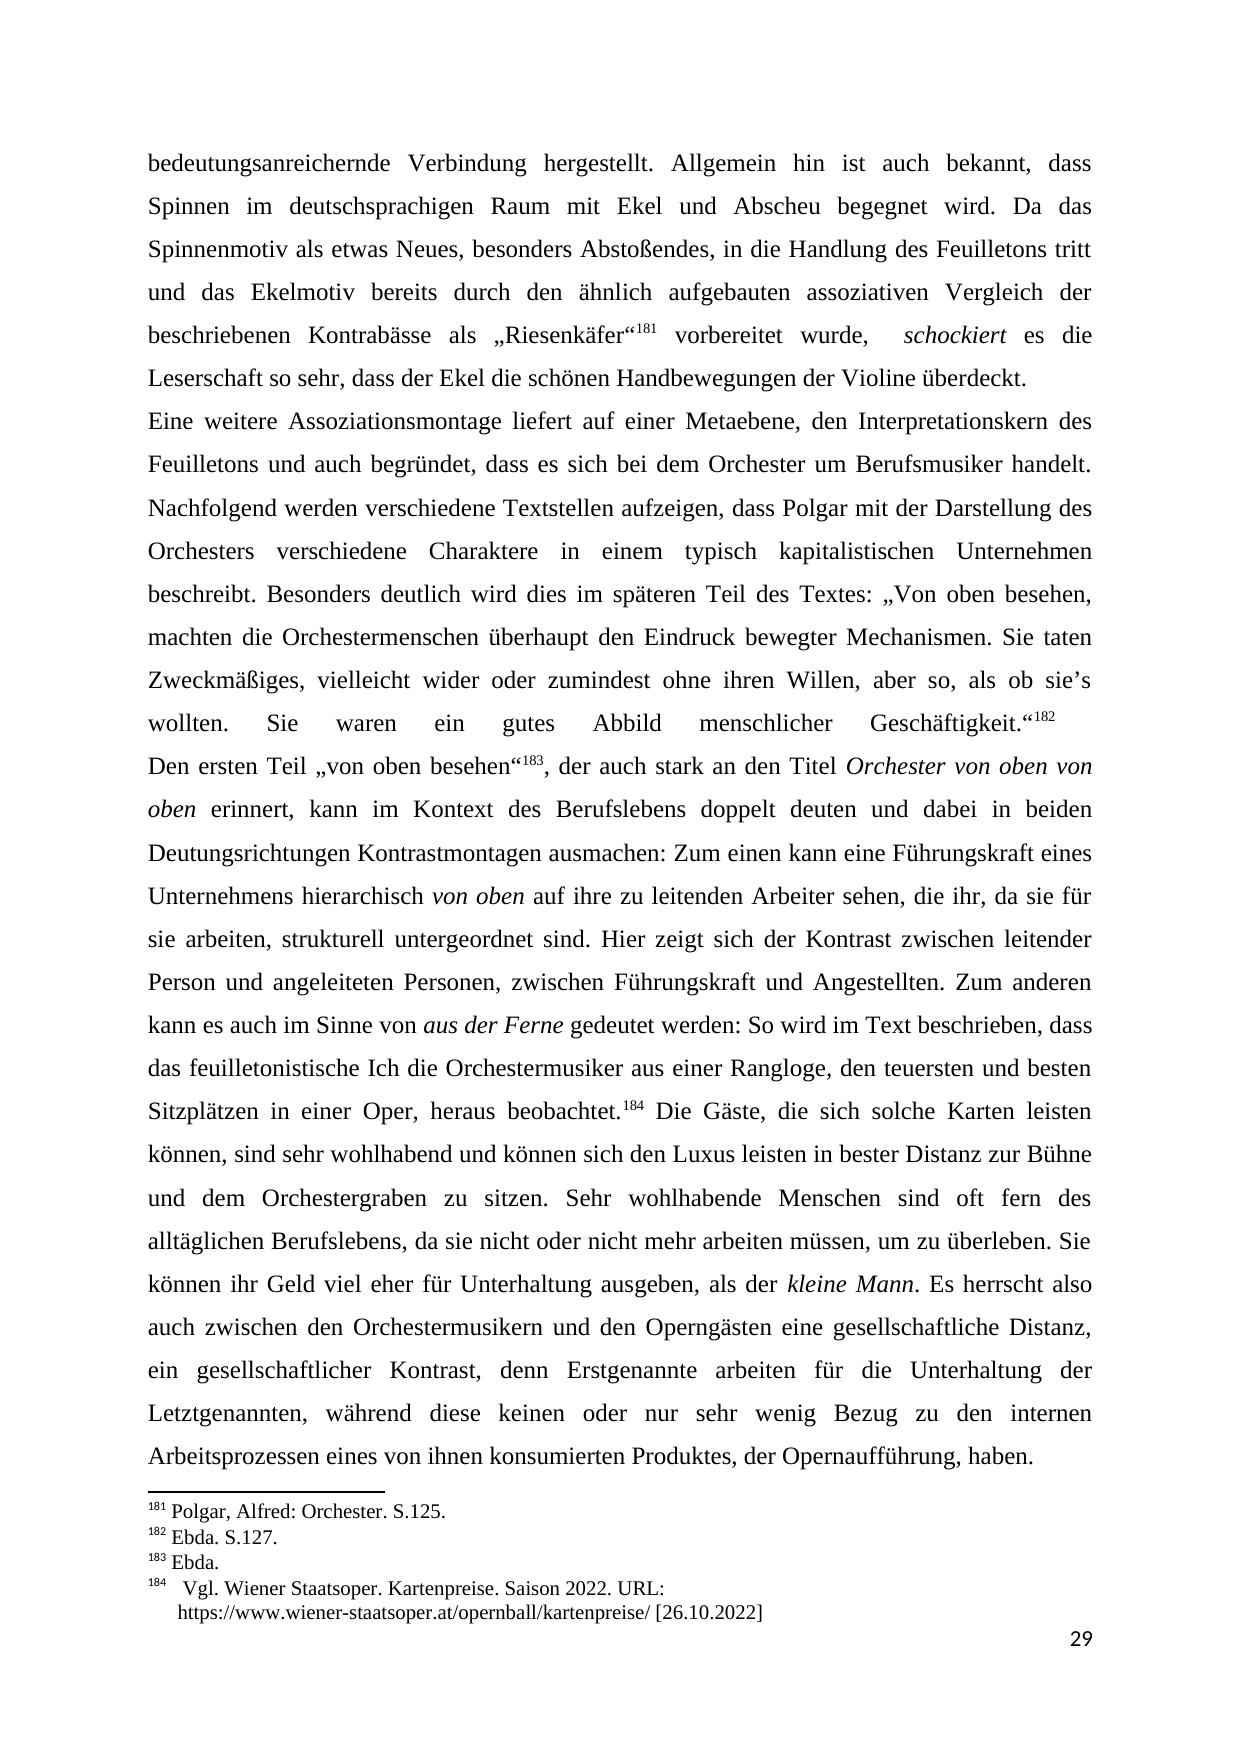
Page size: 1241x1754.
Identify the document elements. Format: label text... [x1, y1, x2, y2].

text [148, 148, 1093, 392]
text Eine weitere Assoziationsmontage liefert auf einer Metaebene, den Interpretationskern des Feuilletons und auch begründet, dass es sich bei dem Orchester um Berufsmusiker handelt. Nachfolgend werden verschiedene Textstellen aufzeigen, dass Polgar mit der Darstellung des Orchesters verschiedene Charaktere in einem typisch kapitalistischen Unternehmen beschreibt. Besonders deutlich wird dies im späteren Teil des Textes: „Von oben besehen, machten die Orchestermenschen überhaupt den Eindruck bewegter Mechanismen. Sie taten Zweckmäßiges, vielleicht wider oder zumindest ohne ihren Willen, aber so, als ob sie’s wollten. Sie waren ein gutes Abbild menschlicher Geschäftigkeit.“ Den ersten Teil „von oben besehen“, der auch stark an den Titel Orchester von oben von oben erinnert, kann im Kontext des Berufslebens doppelt deuten und dabei in beiden Deutungsrichtungen Kontrastmontagen ausmachen: Zum einen kann eine Führungskraft eines Unternehmens hierarchisch von oben auf ihre zu leitenden Arbeiter sehen, die ihr, da sie für sie arbeiten, strukturell untergeordnet sind. Hier zeigt sich der Kontrast zwischen leitender Person und angeleiteten Personen, zwischen Führungskraft und Angestellten. Zum anderen kann es auch im Sinne von aus der Ferne gedeutet werden: So wird im Text beschrieben, dass das feuilletonistische Ich die Orchestermusiker aus einer Rangloge, den teuersten und besten Sitzplätzen in einer Oper, heraus beobachtet. Die Gäste, die sich solche Karten leisten können, sind sehr wohlhabend und können sich den Luxus leisten in bester Distanz zur Bühne und dem Orchestergraben zu sitzen. Sehr wohlhabende Menschen sind oft fern des alltäglichen Berufslebens, da sie nicht oder nicht mehr arbeiten müssen, um zu überleben. Sie können ihr Geld viel eher für Unterhaltung ausgeben, als der kleine Mann. Es herrscht also auch zwischen den Orchestermusikern und den Operngästen eine gesellschaftliche Distanz, ein gesellschaftlicher Kontrast, denn Erstgenannte arbeiten für die Unterhaltung der Letztgenannten, während diese keinen oder nur sehr wenig Bezug zu den internen Arbeitsprozessen eines von ihnen konsumierten Produktes, der Opernaufführung, haben. [148, 406, 1093, 1470]
